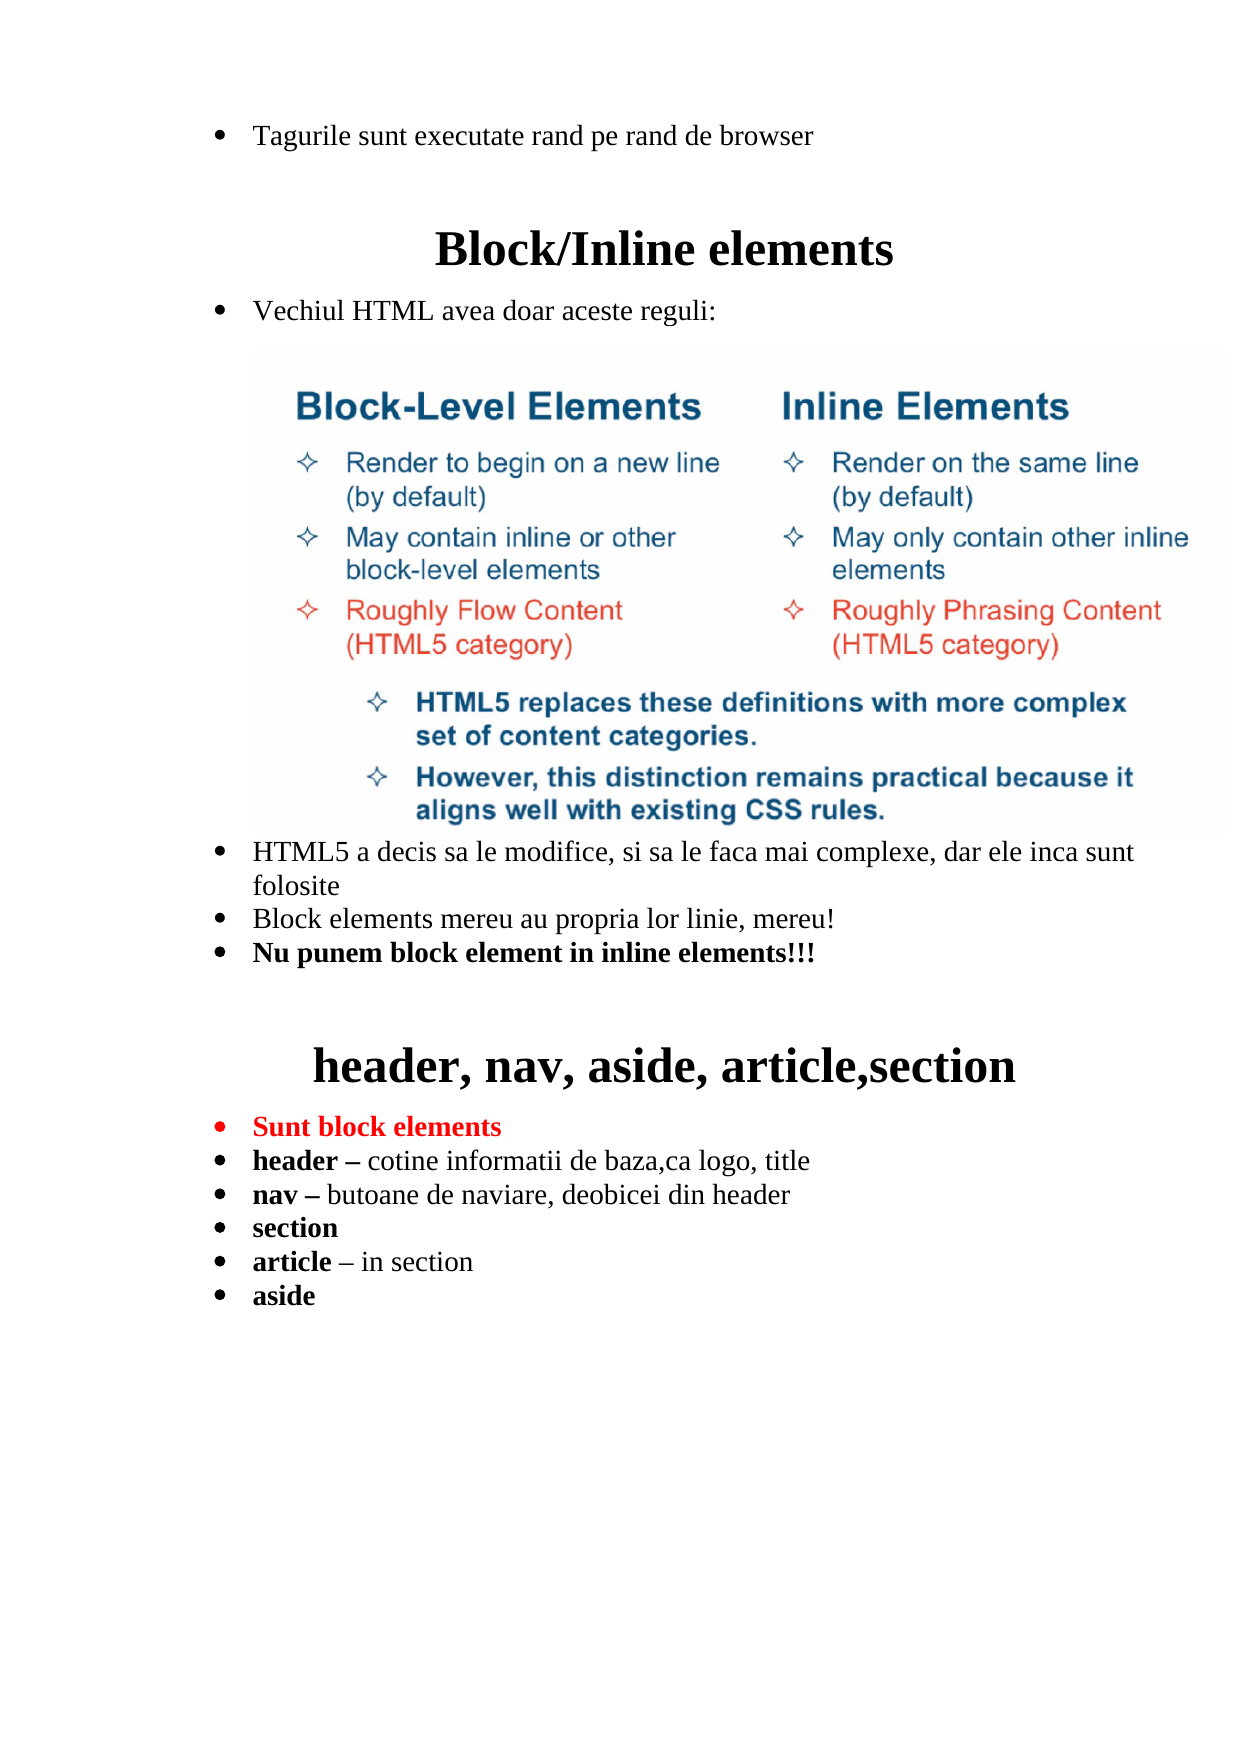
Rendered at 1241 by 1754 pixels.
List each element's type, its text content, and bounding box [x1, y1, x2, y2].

list aside [215, 1278, 1152, 1311]
text header, nav, aside, article,section [177, 1035, 1152, 1093]
list Sunt block elements [215, 1109, 1152, 1143]
list section [215, 1210, 1152, 1244]
list header – cotine informatii de baza,ca logo, title [215, 1143, 1152, 1177]
text Block/Inline elements [177, 219, 1152, 276]
picture [252, 326, 1225, 834]
list nav – butoane de naviare, deobicei din header [215, 1177, 1152, 1210]
list article – in section [215, 1244, 1152, 1278]
list Tagurile sunt executate rand pe rand de browser [215, 118, 1152, 152]
list Vechiul HTML avea doar aceste reguli: [215, 293, 1152, 326]
list Nu punem block element in inline elements!!! [215, 935, 1152, 968]
list Block elements mereu au propria lor linie, mereu! [215, 901, 1152, 935]
list HTML5 a decis sa le modifice, si sa le faca mai complexe, dar ele inca sunt folosite [215, 834, 1152, 901]
